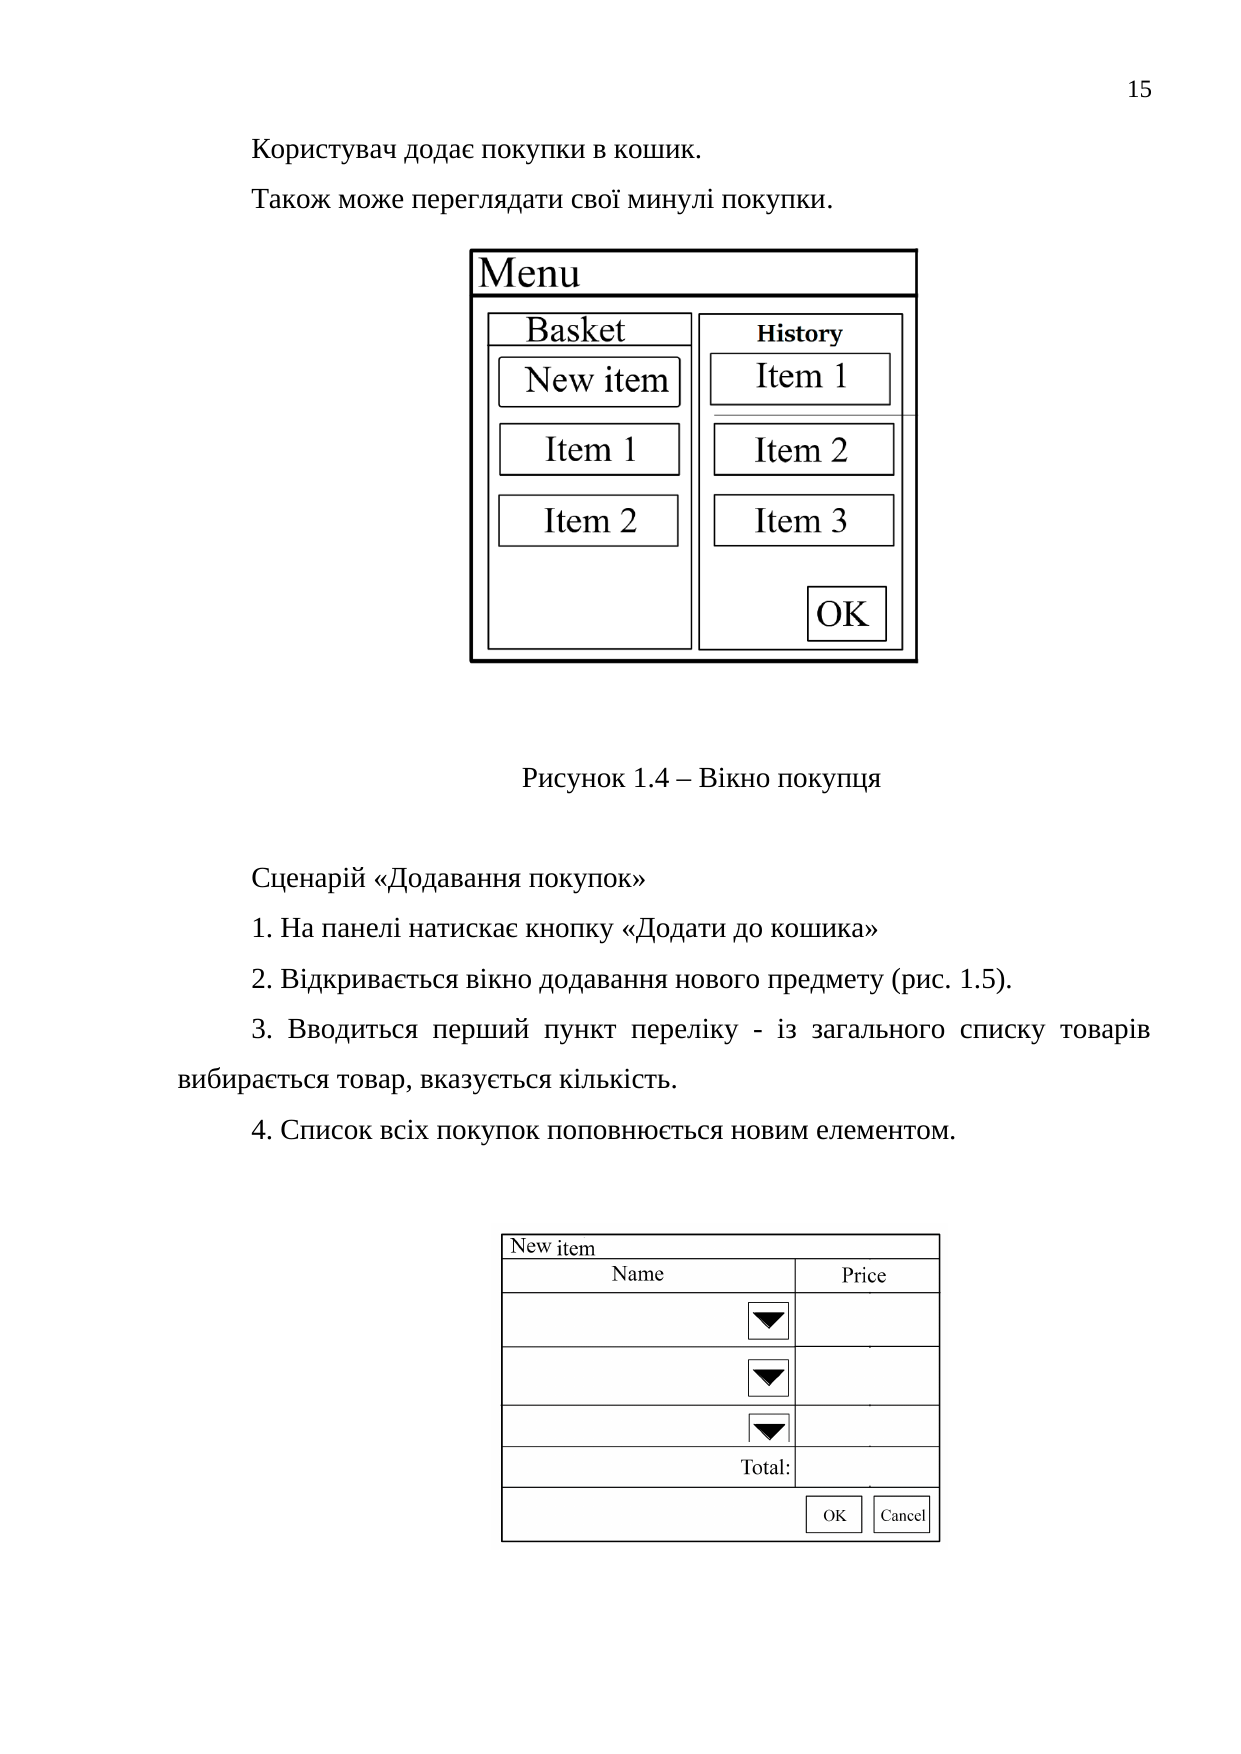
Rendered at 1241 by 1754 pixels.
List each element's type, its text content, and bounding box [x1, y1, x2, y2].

text 3. Вводиться перший пункт переліку - із загального списку товарів вибирається товар, вказується кількість. [177, 1011, 1152, 1095]
text Рисунок 1.4 – Вікно покупця [177, 760, 1152, 793]
text 1. На панелі натискає кнопку «Додати до кошика» [177, 911, 1152, 944]
picture [455, 233, 931, 676]
text Сценарій «Додавання покупок» [177, 860, 1152, 894]
text Користувач додає покупки в кошик. [177, 131, 1152, 165]
text 4. Список всіх покупок поповнюється новим елементом. [177, 1112, 1152, 1145]
text 2. Відкривається вікно додавання нового предмету (рис. 1.5). [177, 961, 1152, 994]
text Також може переглядати свої минулі покупки. [177, 182, 1152, 215]
picture [490, 1223, 949, 1550]
